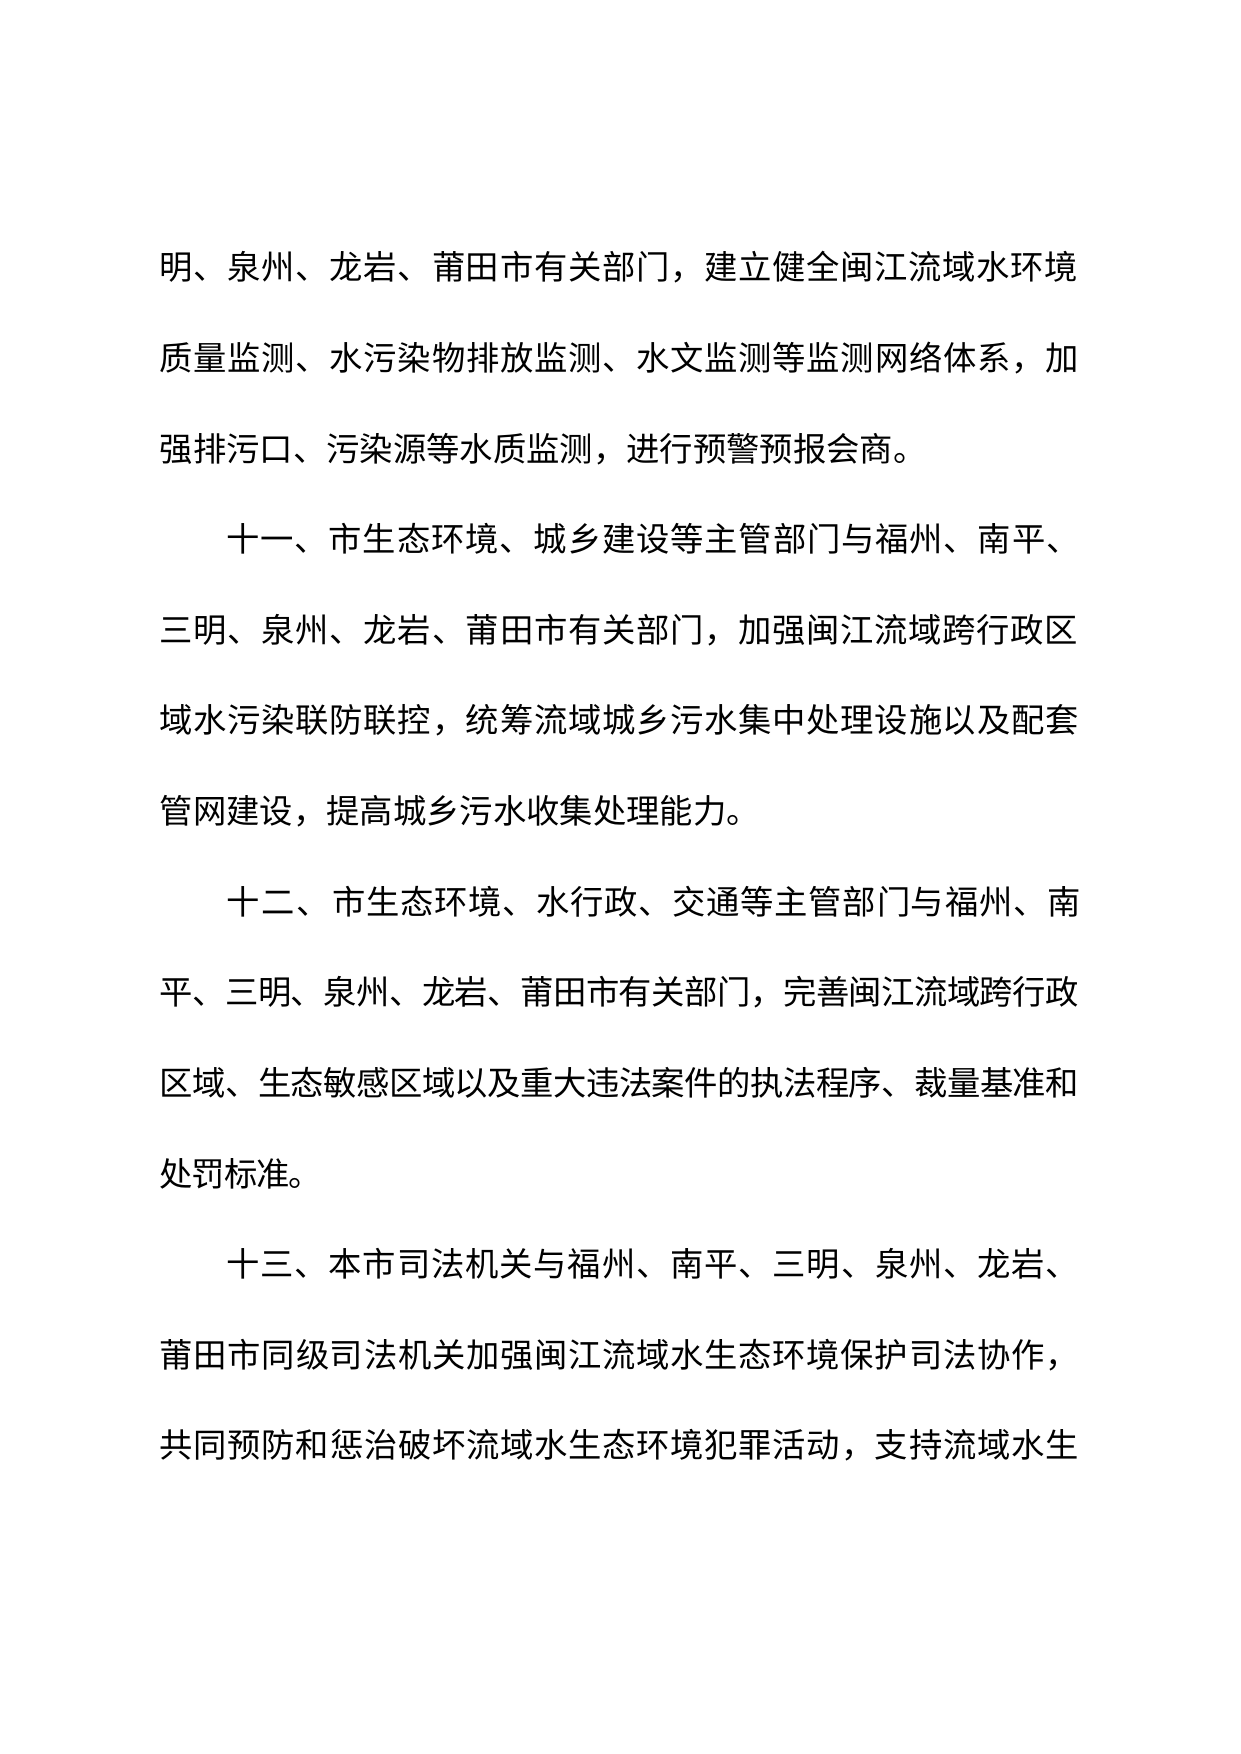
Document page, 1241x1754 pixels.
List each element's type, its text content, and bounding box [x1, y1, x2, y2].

text 十二、市生态环境、水行政、交通等主管部门与福州、南平、三明、泉州、龙岩、莆田市有关部门，完善闽江流域跨行政区域、生态敏感区域以及重大违法案件的执法程序、裁量基准和处罚标准。 [159, 854, 1081, 1217]
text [159, 220, 1081, 492]
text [159, 1217, 1081, 1489]
text 十一、市生态环境、城乡建设等主管部门与福州、南平、三明、泉州、龙岩、莆田市有关部门，加强闽江流域跨行政区域水污染联防联控，统筹流域城乡污水集中处理设施以及配套管网建设，提高城乡污水收集处理能力。 [159, 492, 1081, 854]
